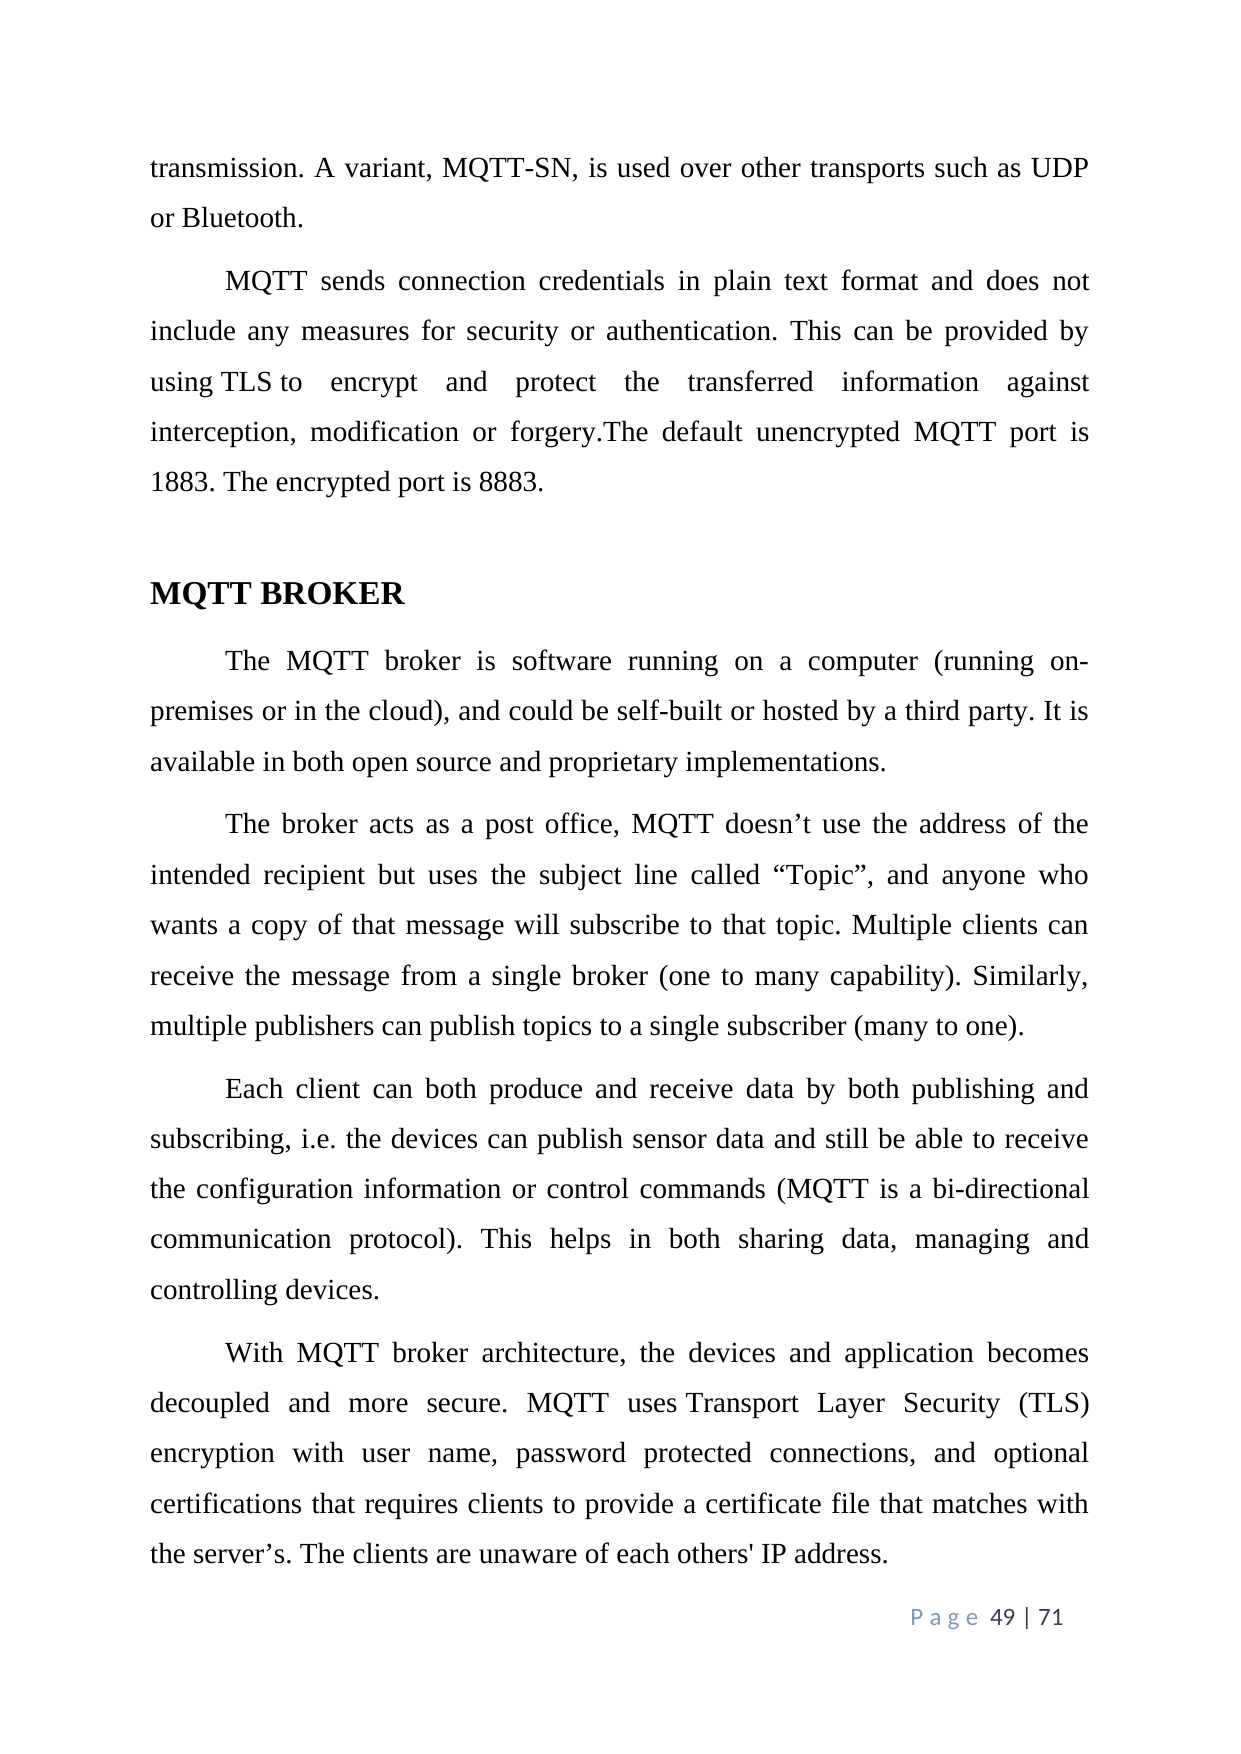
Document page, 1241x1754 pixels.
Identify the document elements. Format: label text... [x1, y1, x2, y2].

text With MQTT broker architecture, the devices and application becomes decoupled and more secure. MQTT uses Transport Layer Security (TLS) encryption with user name, password protected connections, and optional certifications that requires clients to provide a certificate file that matches with the server’s. The clients are unaware of each others' IP address. [150, 1335, 1090, 1569]
text Each client can both produce and receive data by both publishing and subscribing, i.e. the devices can publish sensor data and still be able to receive the configuration information or control commands (MQTT is a bi-directional communication protocol). This helps in both sharing data, managing and controlling devices. [150, 1071, 1090, 1306]
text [150, 150, 1090, 234]
text MQTT BROKER [150, 573, 1090, 612]
text MQTT sends connection credentials in plain text format and does not include any measures for security or authentication. This can be provided by using TLS to encrypt and protect the transferred information against interception, modification or forgery.The default unencrypted MQTT port is 1883. The encrypted port is 8883. [150, 263, 1090, 498]
text The broker acts as a post office, MQTT doesn’t use the address of the intended recipient but uses the subject line called “Topic”, and anyone who wants a copy of that message will subscribe to that topic. Multiple clients can receive the message from a single broker (one to many capability). Similarly, multiple publishers can publish topics to a single subscriber (many to one). [150, 807, 1090, 1041]
text The MQTT broker is software running on a computer (running on-premises or in the cloud), and could be self-built or hosted by a third party. It is available in both open source and proprietary implementations. [150, 643, 1090, 777]
